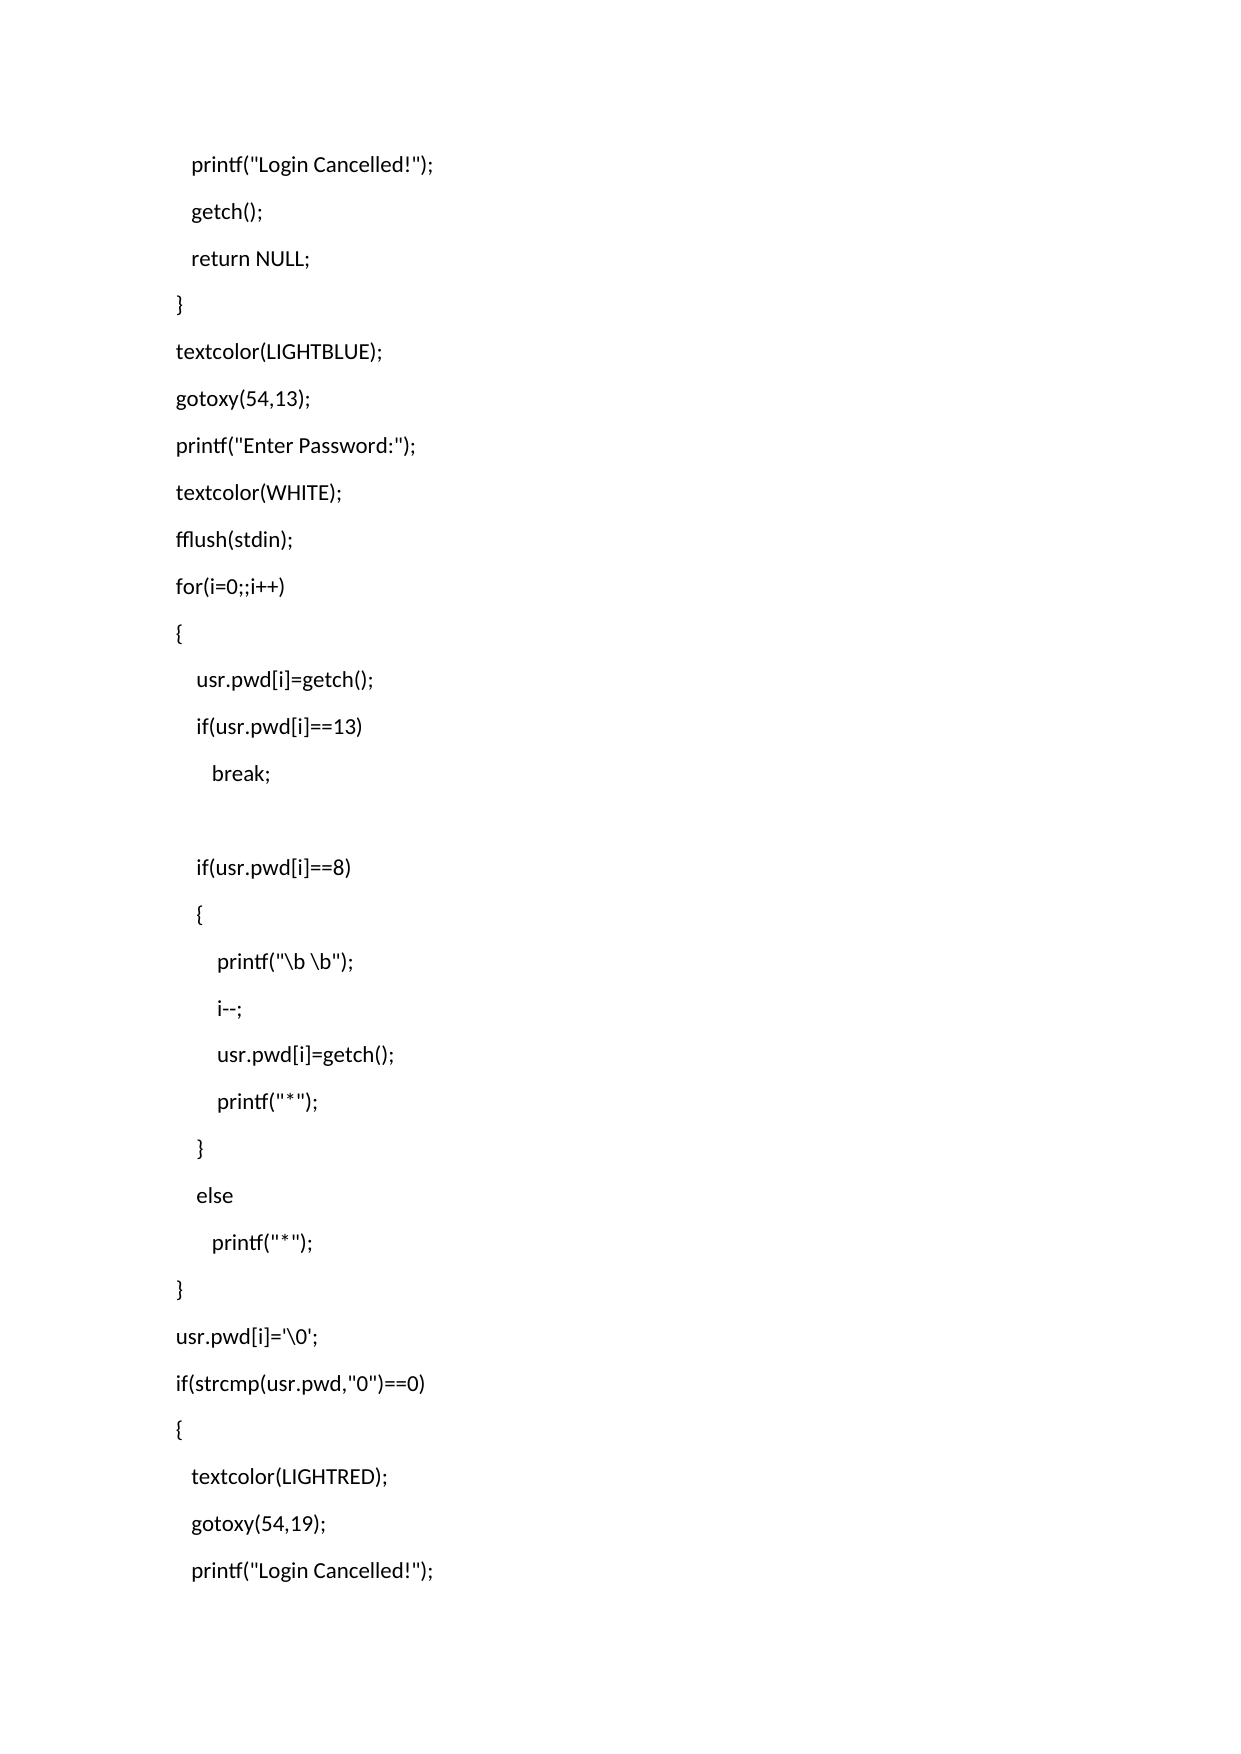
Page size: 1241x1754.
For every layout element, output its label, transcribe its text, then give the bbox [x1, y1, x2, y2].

text fflush(stdin); [150, 525, 1090, 553]
text return NULL; [150, 244, 1090, 272]
text printf("Login Cancelled!"); [150, 150, 1090, 178]
text printf("*"); [150, 1087, 1090, 1116]
text usr.pwd[i]=getch(); [150, 1041, 1090, 1069]
text i--; [150, 994, 1090, 1022]
text } [150, 1275, 1090, 1303]
text gotoxy(54,19); [150, 1509, 1090, 1537]
text textcolor(WHITE); [150, 478, 1090, 506]
text if(usr.pwd[i]==8) [150, 853, 1090, 881]
text printf("*"); [150, 1228, 1090, 1256]
text usr.pwd[i]='\0'; [150, 1322, 1090, 1350]
text else [150, 1181, 1090, 1209]
text printf("Enter Password:"); [150, 431, 1090, 459]
text usr.pwd[i]=getch(); [150, 666, 1090, 694]
text } [150, 1134, 1090, 1162]
text { [150, 619, 1090, 647]
text printf("\b \b"); [150, 947, 1090, 975]
text { [150, 900, 1090, 928]
text getch(); [150, 197, 1090, 225]
text gotoxy(54,13); [150, 384, 1090, 412]
text } [150, 291, 1090, 319]
text if(strcmp(usr.pwd,"0")==0) [150, 1369, 1090, 1397]
text textcolor(LIGHTRED); [150, 1462, 1090, 1491]
text textcolor(LIGHTBLUE); [150, 337, 1090, 366]
text { [150, 1416, 1090, 1444]
text if(usr.pwd[i]==13) [150, 712, 1090, 741]
text for(i=0;;i++) [150, 572, 1090, 600]
text printf("Login Cancelled!"); [150, 1556, 1090, 1584]
text break; [150, 759, 1090, 787]
